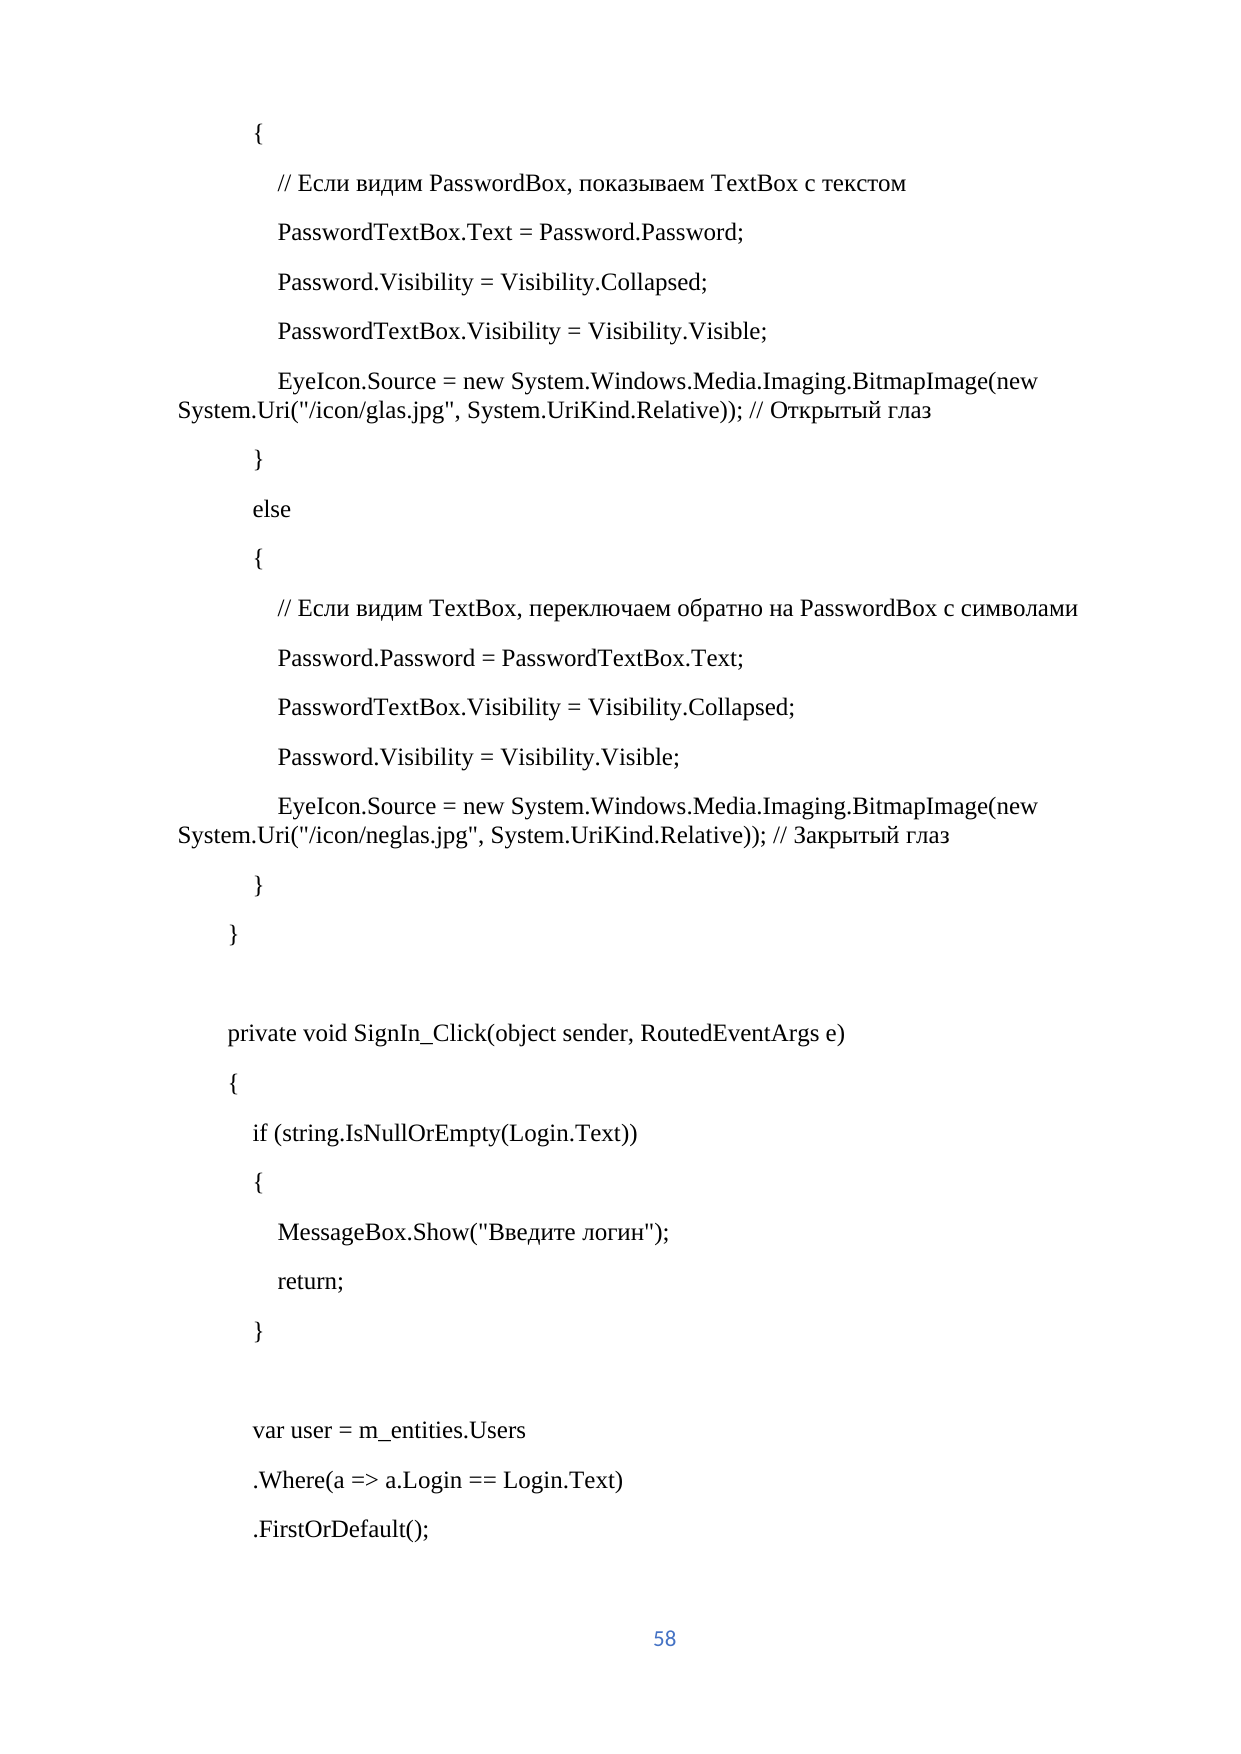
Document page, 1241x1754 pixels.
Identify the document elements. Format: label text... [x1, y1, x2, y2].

text var user = m_entities.Users [177, 1415, 1152, 1444]
text PasswordTextBox.Visibility = Visibility.Visible; [177, 316, 1152, 345]
text { [177, 1068, 1152, 1097]
text PasswordTextBox.Visibility = Visibility.Collapsed; [177, 692, 1152, 721]
text // Если видим TextBox, переключаем обратно на PasswordBox с символами [177, 593, 1152, 622]
text .FirstOrDefault(); [177, 1514, 1152, 1543]
text } [177, 1316, 1152, 1345]
text Password.Visibility = Visibility.Collapsed; [177, 267, 1152, 296]
text EyeIcon.Source = new System.Windows.Media.Imaging.BitmapImage(new System.Uri("/icon/glas.jpg", System.UriKind.Relative)); // Открытый глаз [177, 366, 1152, 423]
text Password.Password = PasswordTextBox.Text; [177, 643, 1152, 671]
text private void SignIn_Click(object sender, RoutedEventArgs e) [177, 1018, 1152, 1047]
text .Where(a => a.Login == Login.Text) [177, 1465, 1152, 1493]
text { [177, 543, 1152, 572]
text PasswordTextBox.Text = Password.Password; [177, 217, 1152, 246]
text Password.Visibility = Visibility.Visible; [177, 742, 1152, 771]
text { [177, 1167, 1152, 1196]
text } [177, 870, 1152, 898]
text } [177, 919, 1152, 948]
text if (string.IsNullOrEmpty(Login.Text)) [177, 1118, 1152, 1146]
text MessageBox.Show("Введите логин"); [177, 1217, 1152, 1246]
text return; [177, 1266, 1152, 1295]
text } [177, 444, 1152, 473]
text { [177, 118, 1152, 147]
text // Если видим PasswordBox, показываем TextBox с текстом [177, 168, 1152, 196]
text else [177, 494, 1152, 523]
text EyeIcon.Source = new System.Windows.Media.Imaging.BitmapImage(new System.Uri("/icon/neglas.jpg", System.UriKind.Relative)); // Закрытый глаз [177, 791, 1152, 849]
